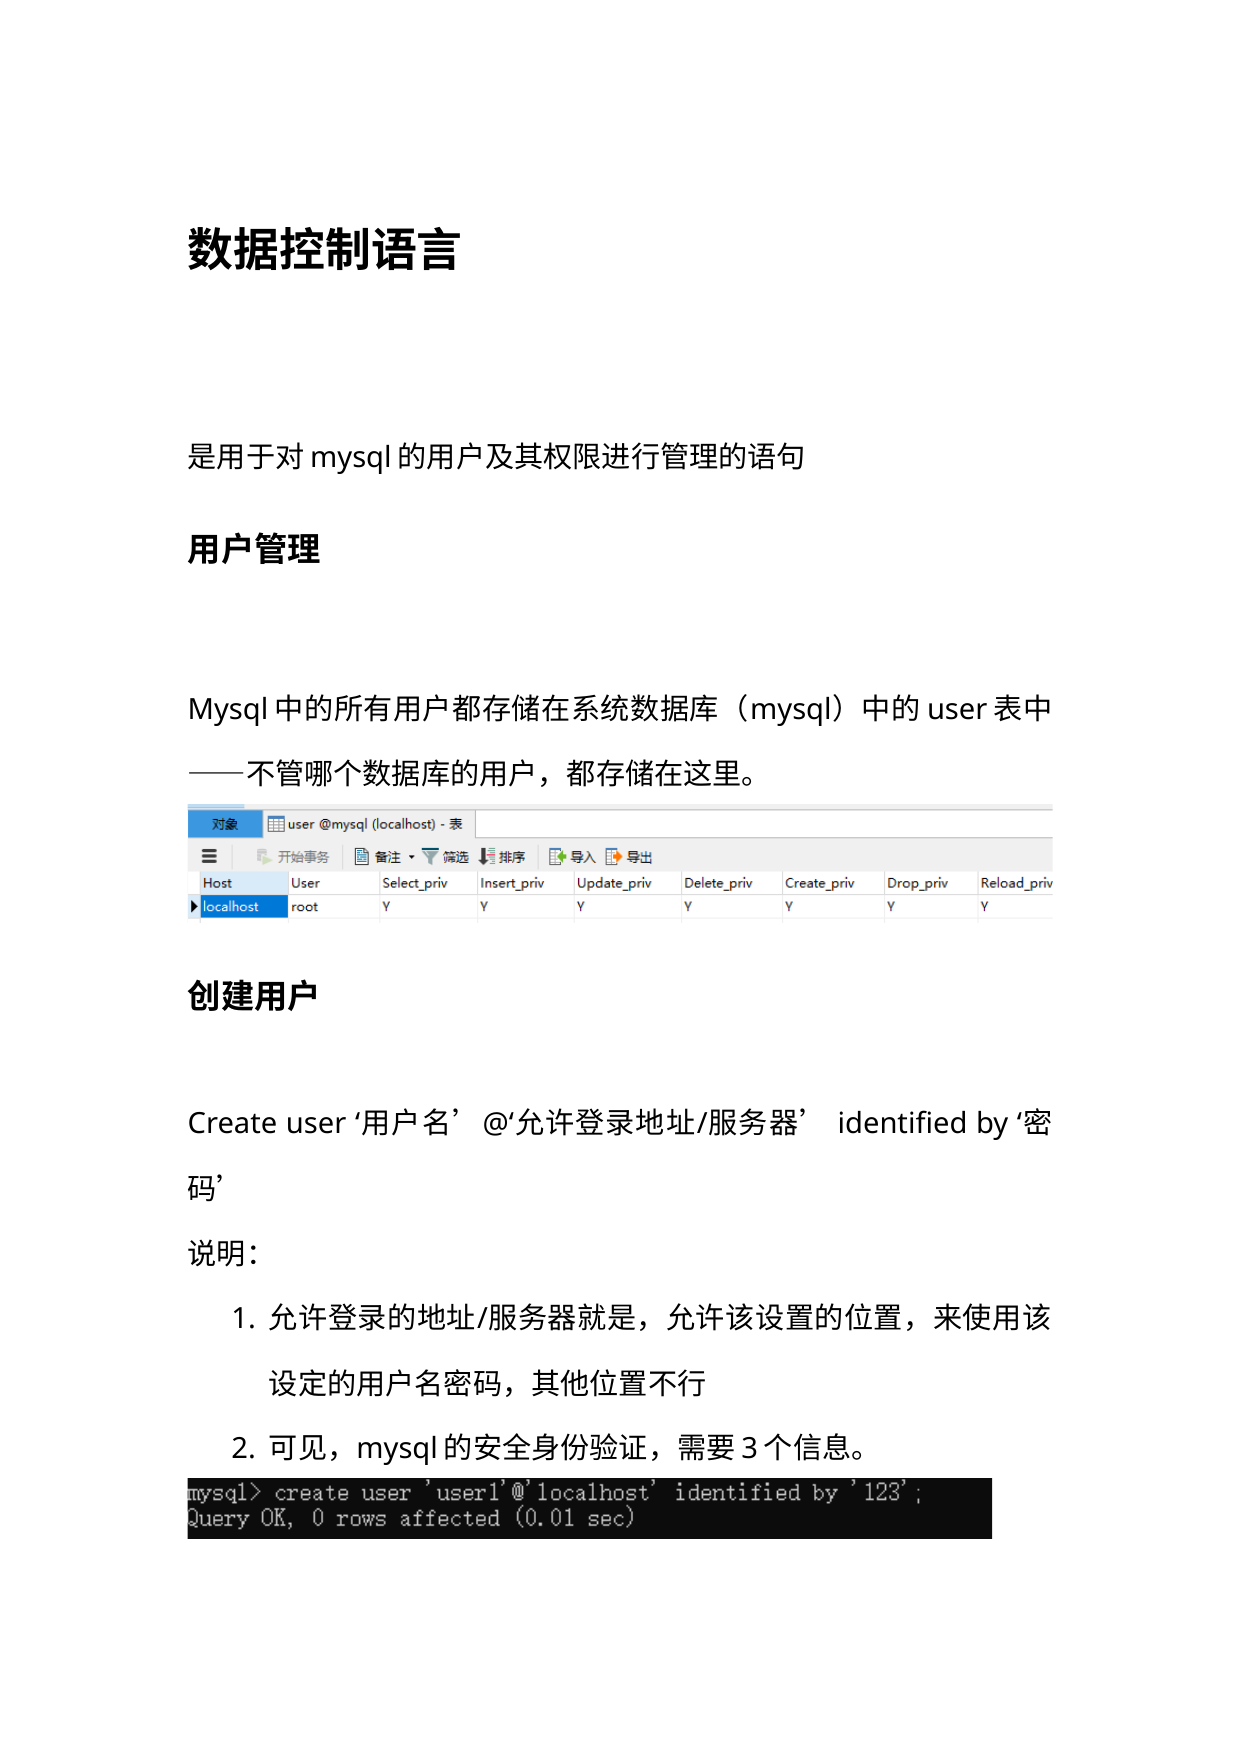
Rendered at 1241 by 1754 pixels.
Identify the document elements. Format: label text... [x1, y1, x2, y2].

list 允许登录的地址/服务器就是，允许该设置的位置，来使用该设定的用户名密码，其他位置不行 [231, 1284, 1053, 1414]
subtitle 创建用户 [187, 962, 1053, 1027]
list 可见，mysql的安全身份验证，需要3个信息。 [231, 1414, 1053, 1479]
text Mysql中的所有用户都存储在系统数据库（mysql）中的user表中——不管哪个数据库的用户，都存储在这里。 [187, 674, 1053, 804]
text 是用于对mysql的用户及其权限进行管理的语句 [187, 423, 1053, 488]
subtitle 用户管理 [187, 515, 1053, 580]
text 说明： [187, 1219, 1053, 1284]
subtitle 数据控制语言 [187, 197, 1053, 295]
text Create user ‘用户名’@‘允许登录地址/服务器’ identified by ‘密码’ [187, 1089, 1053, 1219]
picture [187, 1478, 993, 1539]
picture [187, 804, 1053, 923]
